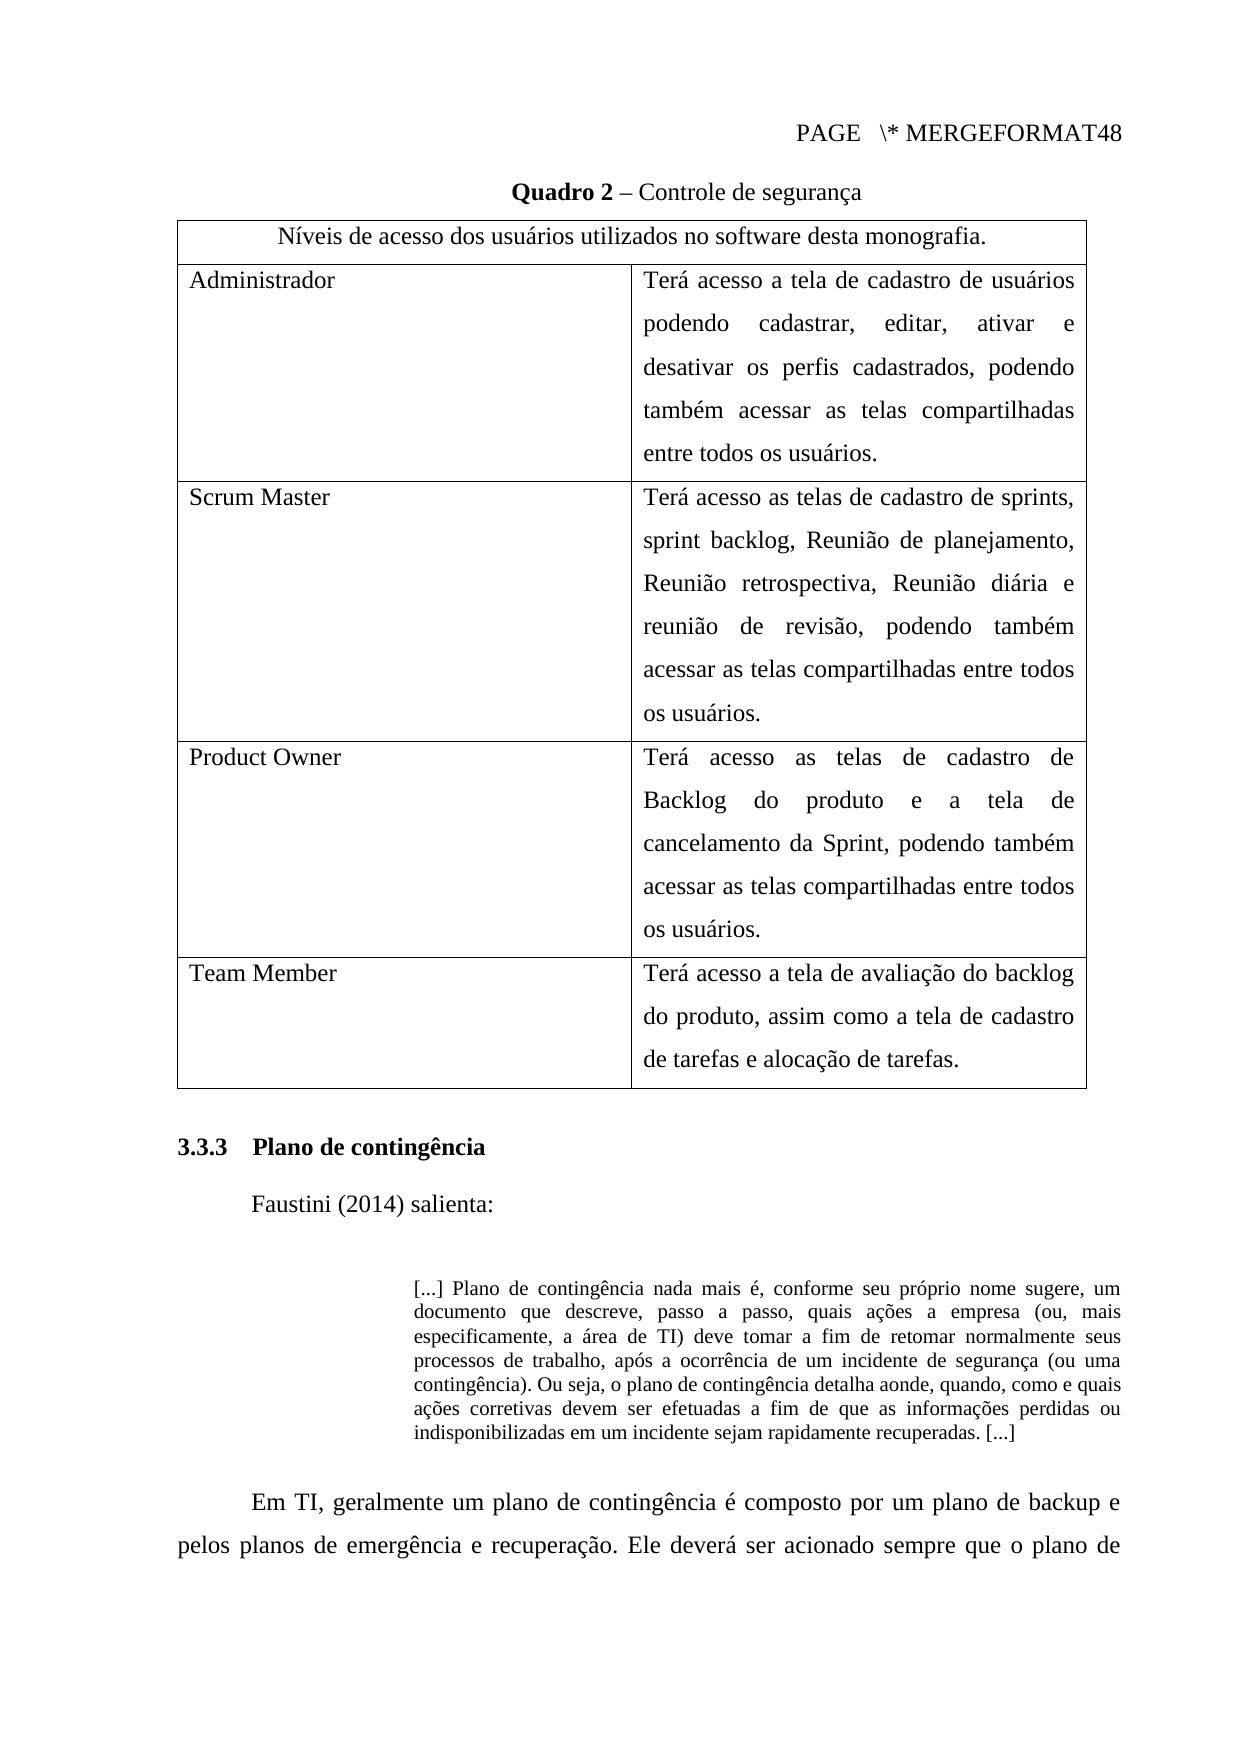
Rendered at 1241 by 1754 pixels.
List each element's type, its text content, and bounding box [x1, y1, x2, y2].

table_cell Terá acesso as telas de cadastro de Backlog do produto e a tela de cancelamento da Sprint, podendo também acessar as telas compartilhadas entre todos os usuários. [632, 742, 1086, 957]
table_cell Product Owner [178, 742, 631, 957]
table_cell Terá acesso a tela de cadastro de usuários podendo cadastrar, editar, ativar e desativar os perfis cadastrados, podendo também acessar as telas compartilhadas entre todos os usuários. [632, 265, 1086, 481]
table_cell Team Member [178, 958, 631, 1087]
table_cell Scrum Master [178, 482, 631, 741]
subtitle Plano de contingência [177, 1132, 1122, 1160]
table_cell Terá acesso as telas de cadastro de sprints, sprint backlog, Reunião de planejamento, Reunião retrospectiva, Reunião diária e reunião de revisão, podendo também acessar as telas compartilhadas entre todos os usuários. [632, 482, 1086, 741]
table_cell Terá acesso a tela de avaliação do backlog do produto, assim como a tela de cadastro de tarefas e alocação de tarefas. [632, 958, 1086, 1087]
list [...] Plano de contingência nada mais é, conforme seu próprio nome sugere, um documento que descreve, passo a passo, quais ações a empresa (ou, mais especificamente, a área de TI) deve tomar a fim de retomar normalmente seus processos de trabalho, após a ocorrência de um incidente de segurança (ou uma contingência). Ou seja, o plano de contingência detalha aonde, quando, como e quais ações corretivas devem ser efetuadas a fim de que as informações perdidas ou indisponibilizadas em um incidente sejam rapidamente recuperadas. [...] [413, 1275, 1122, 1444]
list Faustini (2014) salienta: [177, 1189, 1122, 1218]
table_cell Administrador [178, 265, 631, 481]
table_header Níveis de acesso dos usuários utilizados no software desta monografia. [178, 221, 1086, 264]
text Quadro 2 – Controle de segurança [251, 177, 1122, 206]
